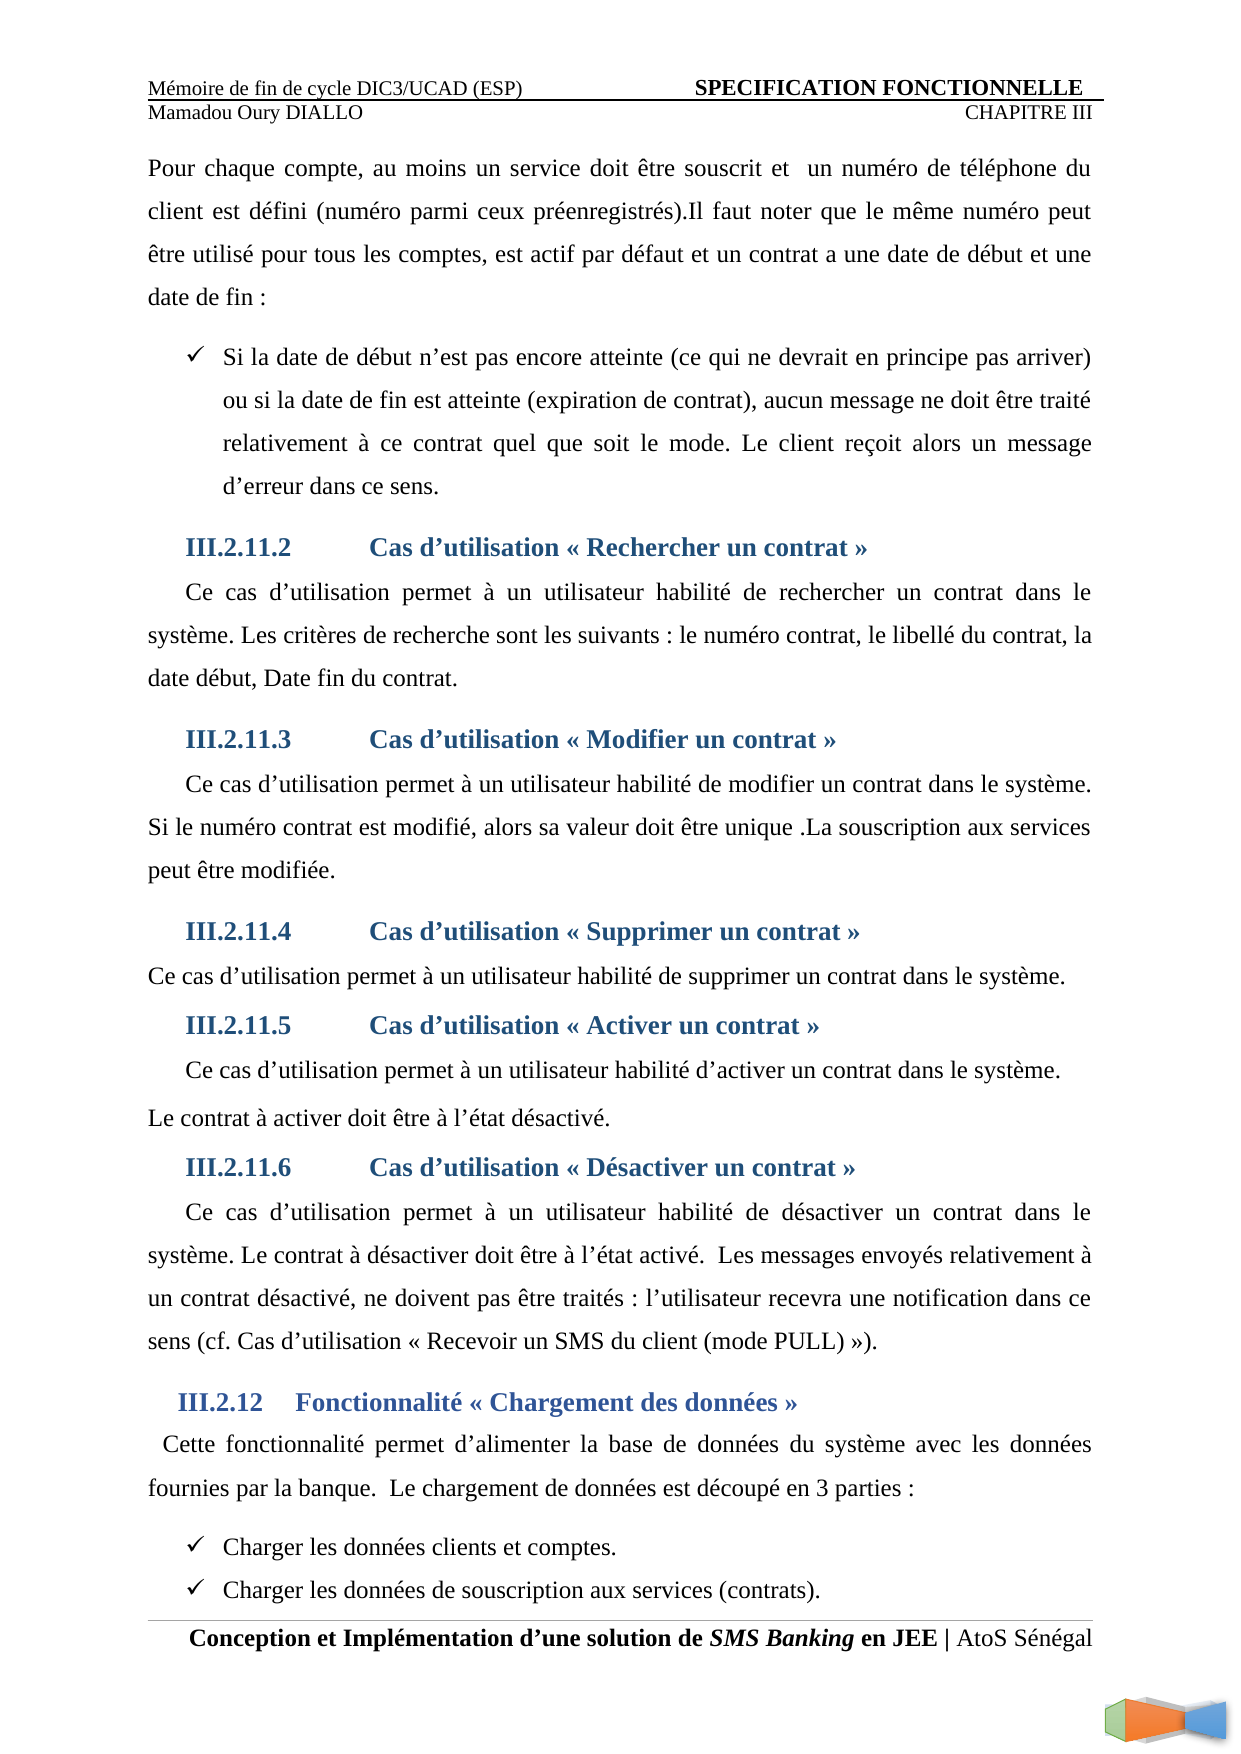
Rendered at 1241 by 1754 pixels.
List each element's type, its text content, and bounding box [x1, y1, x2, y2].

subtitle Fonctionnalité « Chargement des données » [177, 1386, 1093, 1417]
text Ce cas d’utilisation permet à un utilisateur habilité de désactiver un contrat dans le système. Le contrat à désactiver doit être à l’état activé. Les messages envoyés relativement à un contrat désactivé, ne doivent pas être traités : l’utilisateur recevra une notification dans ce sens (cf. Cas d’utilisation « Recevoir un SMS du client (mode PULL) »). [148, 1197, 1093, 1355]
text Ce cas d’utilisation permet à un utilisateur habilité de supprimer un contrat dans le système. [148, 961, 1093, 990]
text Ce cas d’utilisation permet à un utilisateur habilité d’activer un contrat dans le système. [148, 1055, 1093, 1084]
subtitle Cas d’utilisation « Supprimer un contrat » [185, 915, 1093, 947]
text Le contrat à activer doit être à l’état désactivé. [148, 1103, 1093, 1132]
subtitle Cas d’utilisation « Désactiver un contrat » [185, 1151, 1093, 1182]
text Ce cas d’utilisation permet à un utilisateur habilité de rechercher un contrat dans le système. Les critères de recherche sont les suivants : le numéro contrat, le libellé du contrat, la date début, Date fin du contrat. [148, 577, 1093, 692]
list Charger les données de souscription aux services (contrats). [185, 1576, 1093, 1604]
text Cette fonctionnalité permet d’alimenter la base de données du système avec les données fournies par la banque. Le chargement de données est découpé en 3 parties : [148, 1429, 1093, 1501]
subtitle Cas d’utilisation « Rechercher un contrat » [185, 531, 1093, 562]
subtitle Cas d’utilisation « Activer un contrat » [185, 1009, 1093, 1040]
text Ce cas d’utilisation permet à un utilisateur habilité de modifier un contrat dans le système. Si le numéro contrat est modifié, alors sa valeur doit être unique .La souscription aux services peut être modifiée. [148, 769, 1093, 884]
subtitle Cas d’utilisation « Modifier un contrat » [185, 723, 1093, 754]
list Si la date de début n’est pas encore atteinte (ce qui ne devrait en principe pas arriver) ou si la date de fin est atteinte (expiration de contrat), aucun message ne doit être traité relativement à ce contrat quel que soit le mode. Le client reçoit alors un message d’erreur dans ce sens. [185, 342, 1093, 500]
text Pour chaque compte, au moins un service doit être souscrit et un numéro de téléphone du client est défini (numéro parmi ceux préenregistrés).Il faut noter que le même numéro peut être utilisé pour tous les comptes, est actif par défaut et un contrat a une date de début et une date de fin : [148, 153, 1093, 311]
list Charger les données clients et comptes. [185, 1532, 1093, 1561]
